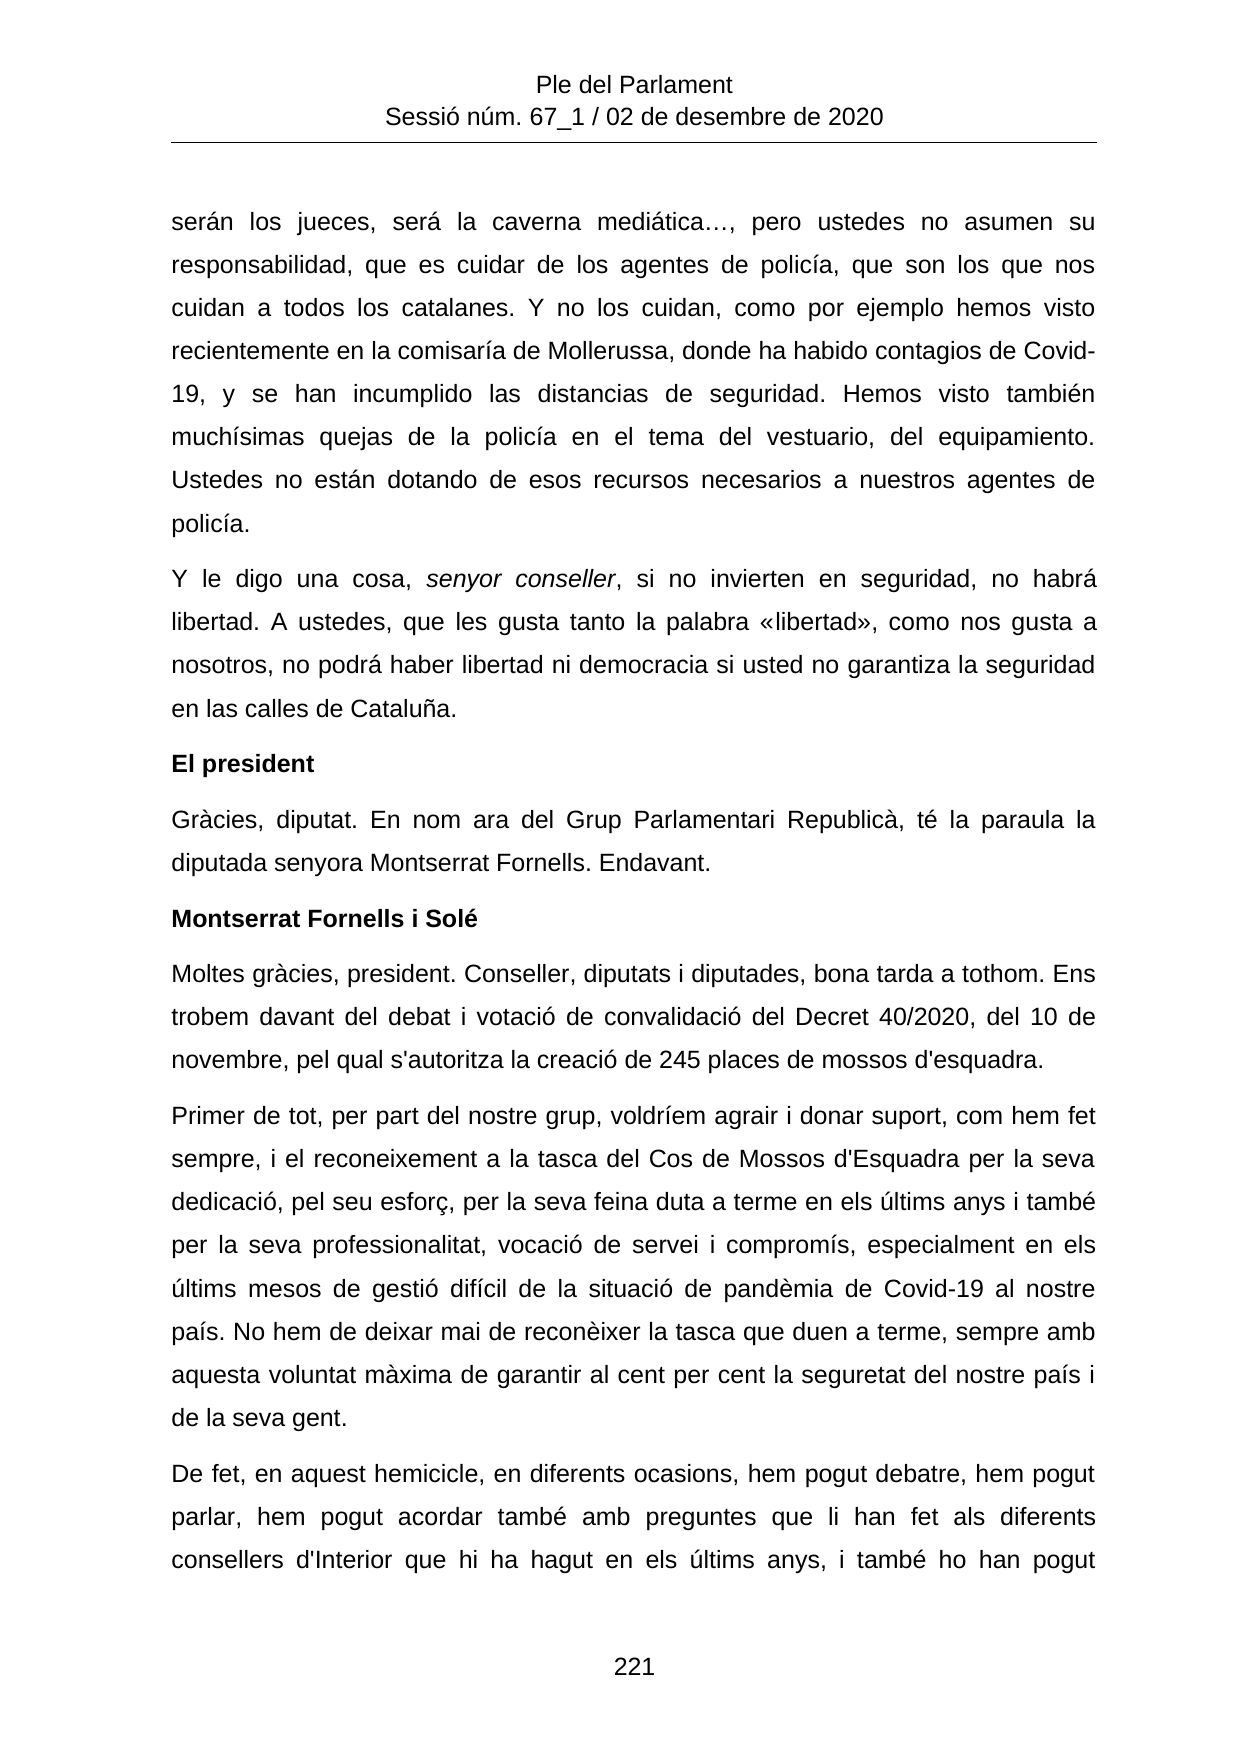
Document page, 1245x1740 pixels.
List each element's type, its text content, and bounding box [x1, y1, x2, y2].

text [171, 1459, 1097, 1574]
text El president [171, 749, 1097, 778]
text Gràcies, diputat. En nom ara del Grup Parlamentari Republicà, té la paraula la diputada senyora Montserrat Fornells. Endavant. [171, 805, 1097, 877]
text Montserrat Fornells i Solé [171, 904, 1097, 932]
text Y le digo una cosa, senyor conseller, si no invierten en seguridad, no habrá libertad. A ustedes, que les gusta tanto la palabra «libertad», como nos gusta a nosotros, no podrá haber libertad ni democracia si usted no garantiza la seguridad en las calles de Cataluña. [171, 564, 1097, 722]
text Primer de tot, per part del nostre grup, voldríem agrair i donar suport, com hem fet sempre, i el reconeixement a la tasca del Cos de Mossos d'Esquadra per la seva dedicació, pel seu esforç, per la seva feina duta a terme en els últims anys i també per la seva professionalitat, vocació de servei i compromís, especialment en els últims mesos de gestió difícil de la situació de pandèmia de Covid-19 al nostre país. No hem de deixar mai de reconèixer la tasca que duen a terme, sempre amb aquesta voluntat màxima de garantir al cent per cent la seguretat del nostre país i de la seva gent. [171, 1101, 1097, 1432]
text Moltes gràcies, president. Conseller, diputats i diputades, bona tarda a tothom. Ens trobem davant del debat i votació de convalidació del Decret 40/2020, del 10 de novembre, pel qual s'autoritza la creació de 245 places de mossos d'esquadra. [171, 959, 1097, 1074]
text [171, 207, 1097, 537]
